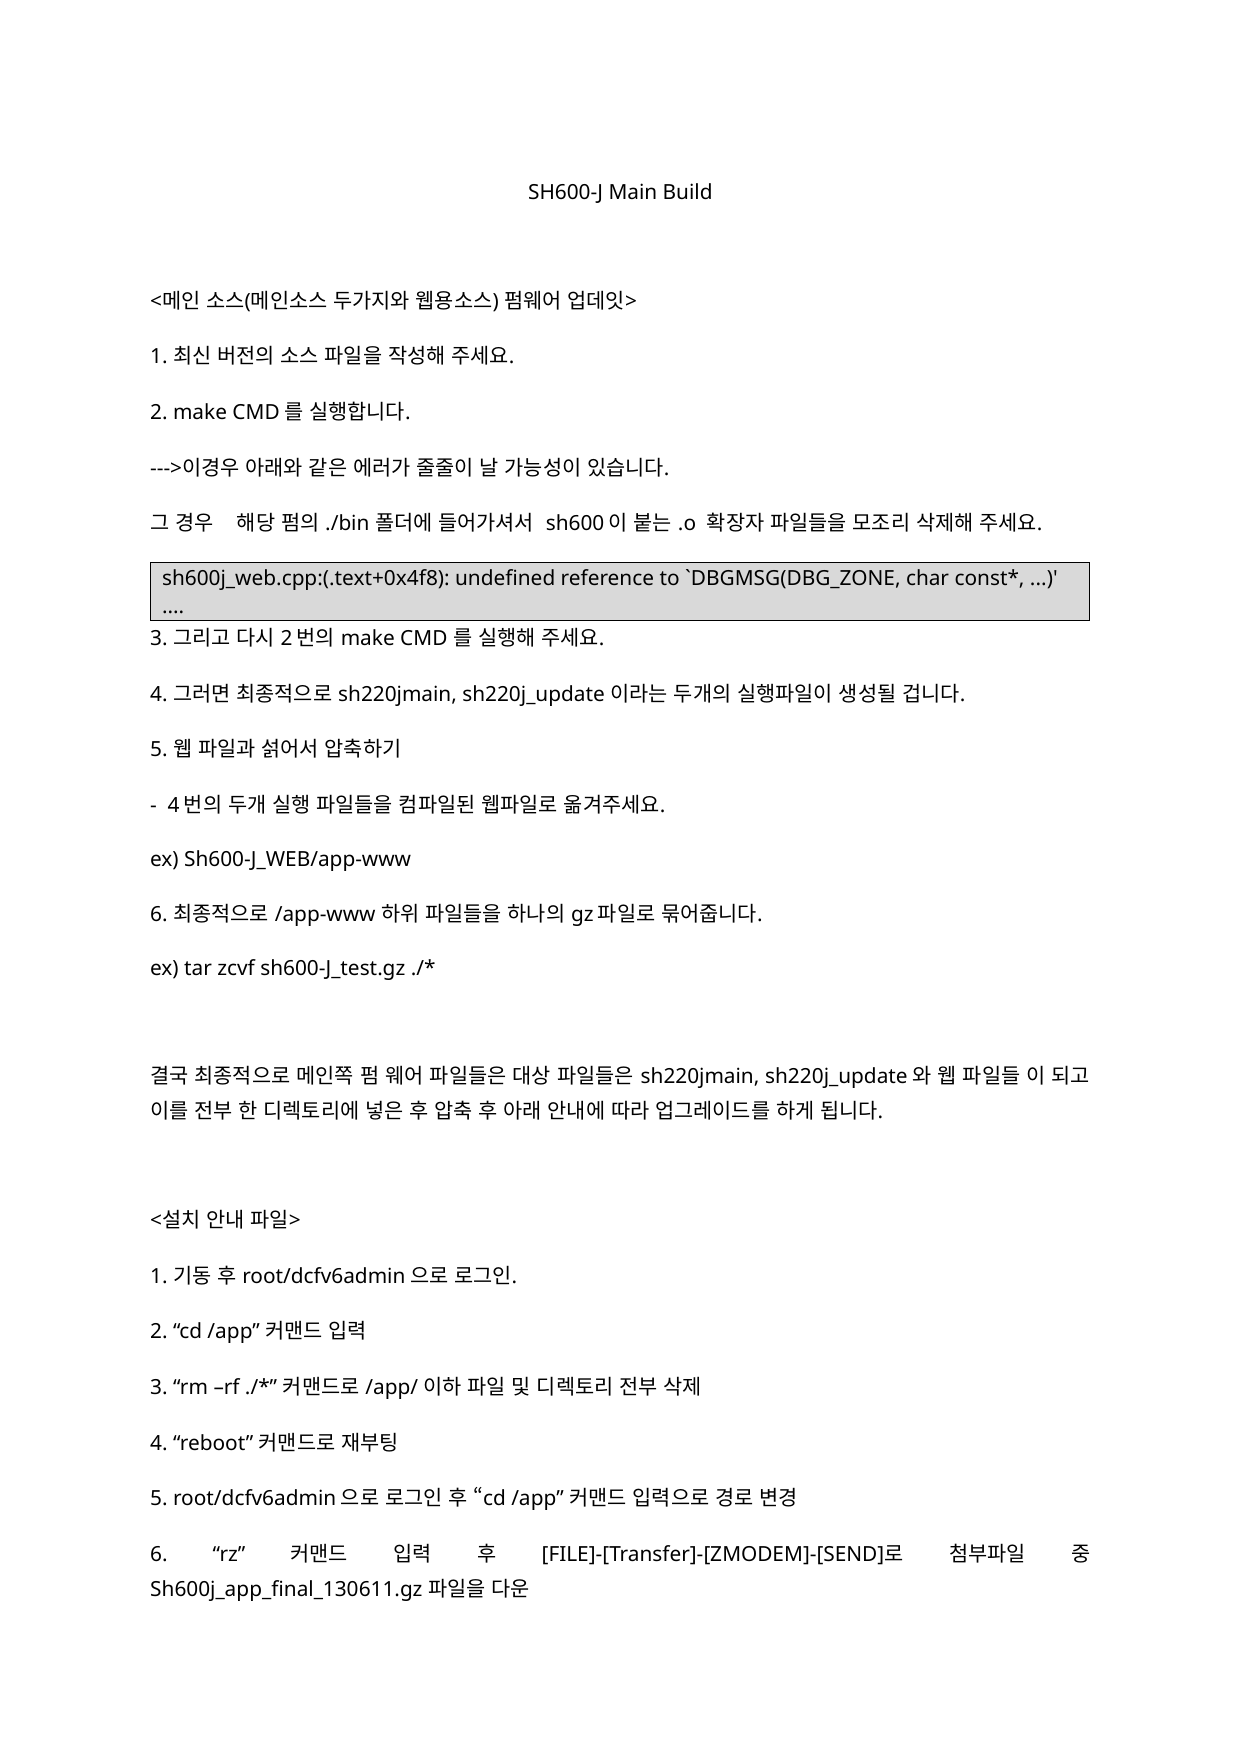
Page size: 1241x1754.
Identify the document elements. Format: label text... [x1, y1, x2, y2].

text --->이경우 아래와 같은 에러가 줄줄이 날 가능성이 있습니다. [150, 451, 1090, 481]
text 5. root/dcfv6admin으로 로그인 후 “cd /app” 커맨드 입력으로 경로 변경 [150, 1482, 1090, 1512]
text 그 경우 해당 펌의 ./bin 폴더에 들어가셔서 sh600이 붙는 .o 확장자 파일들을 모조리 삭제해 주세요. [150, 507, 1090, 537]
text 6. “rz” 커맨드 입력 후 [FILE]-[Transfer]-[ZMODEM]-[SEND]로 첨부파일 중 Sh600j_app_final_130611.gz 파일을 다운 [150, 1537, 1090, 1602]
text 4. “reboot” 커맨드로 재부팅 [150, 1426, 1090, 1456]
text 결국 최종적으로 메인쪽 펌 웨어 파일들은 대상 파일들은 sh220jmain, sh220j_update와 웹 파일들 이 되고 이를 전부 한 디렉토리에 넣은 후 압축 후 아래 안내에 따라 업그레이드를 하게 됩니다. [150, 1059, 1090, 1125]
text ex) tar zcvf sh600-J_test.gz ./* [150, 953, 1090, 981]
text <메인 소스(메인소스 두가지와 웹용소스) 펌웨어 업데잇> [150, 284, 1090, 314]
text SH600-J Main Build [150, 177, 1090, 206]
text 6. 최종적으로 /app-www 하위 파일들을 하나의 gz파일로 묶어줍니다. [150, 897, 1090, 927]
text 1. 최신 버전의 소스 파일을 작성해 주세요. [150, 340, 1090, 370]
text 3. “rm –rf ./*” 커맨드로 /app/ 이하 파일 및 디렉토리 전부 삭제 [150, 1370, 1090, 1401]
text 4. 그러면 최종적으로 sh220jmain, sh220j_update 이라는 두개의 실행파일이 생성될 겁니다. [150, 677, 1090, 707]
text 5. 웹 파일과 섥어서 압축하기 [150, 732, 1090, 763]
text <설치 안내 파일> [150, 1203, 1090, 1234]
text 3. 그리고 다시 2번의 make CMD 를 실행해 주세요. [150, 621, 1090, 651]
text 2. “cd /app” 커맨드 입력 [150, 1315, 1090, 1345]
text 1. 기동 후 root/dcfv6admin으로 로그인. [150, 1259, 1090, 1289]
table_header sh600j_web.cpp:(.text+0x4f8): undefined reference to `DBGMSG(DBG_ZONE, char const*, ...)' .... [151, 563, 1089, 620]
text 2. make CMD를 실행합니다. [150, 395, 1090, 426]
text - 4번의 두개 실행 파일들을 컴파일된 웹파일로 옮겨주세요. [150, 788, 1090, 818]
text ex) Sh600-J_WEB/app-www [150, 844, 1090, 872]
